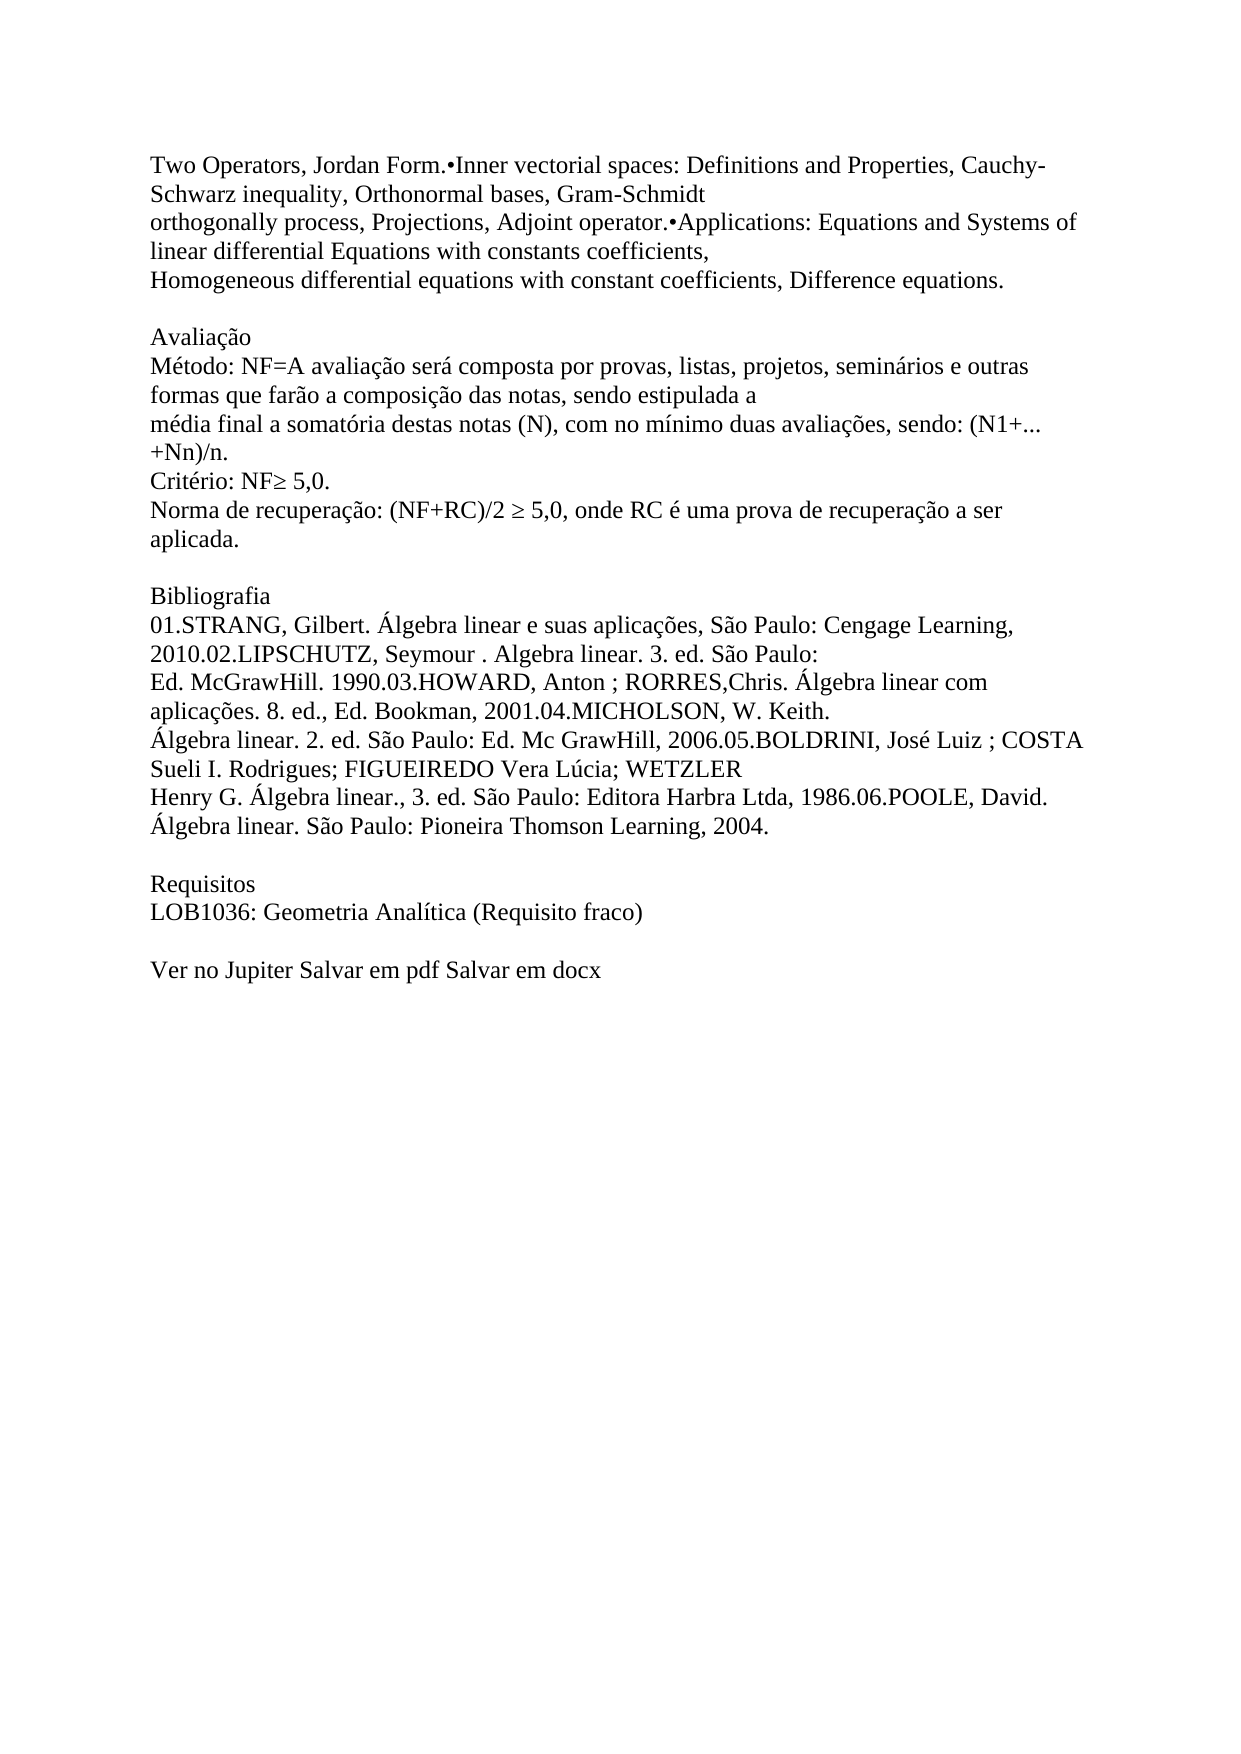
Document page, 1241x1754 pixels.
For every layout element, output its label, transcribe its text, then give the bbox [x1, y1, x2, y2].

text Critério: NF≥ 5,0. [150, 466, 1090, 495]
text média final a somatória destas notas (N), com no mínimo duas avaliações, sendo: (N1+...+Nn)/n. [150, 409, 1090, 466]
text Ver no Jupiter Salvar em pdf Salvar em docx [150, 955, 1090, 984]
text LOB1036: Geometria Analítica (Requisito fraco) [150, 897, 1090, 926]
text Bibliografia [150, 581, 1090, 610]
text Método: NF=A avaliação será composta por provas, listas, projetos, seminários e outras formas que farão a composição das notas, sendo estipulada a [150, 351, 1090, 409]
text orthogonally process, Projections, Adjoint operator.•Applications: Equations and Systems of linear differential Equations with constants coefficients, [150, 207, 1090, 265]
text 01.STRANG, Gilbert. Álgebra linear e suas aplicações, São Paulo: Cengage Learning, 2010.02.LIPSCHUTZ, Seymour . Algebra linear. 3. ed. São Paulo: [150, 610, 1090, 667]
text Two Operators, Jordan Form.•Inner vectorial spaces: Definitions and Properties, Cauchy-Schwarz inequality, Orthonormal bases, Gram-Schmidt [150, 150, 1090, 207]
text Requisitos [150, 869, 1090, 897]
text Álgebra linear. 2. ed. São Paulo: Ed. Mc GrawHill, 2006.05.BOLDRINI, José Luiz ; COSTA Sueli I. Rodrigues; FIGUEIREDO Vera Lúcia; WETZLER [150, 725, 1090, 782]
text Ed. McGrawHill. 1990.03.HOWARD, Anton ; RORRES,Chris. Álgebra linear com aplicações. 8. ed., Ed. Bookman, 2001.04.MICHOLSON, W. Keith. [150, 667, 1090, 725]
text Homogeneous differential equations with constant coefficients, Difference equations. [150, 265, 1090, 294]
text Avaliação [150, 322, 1090, 351]
text Norma de recuperação: (NF+RC)/2 ≥ 5,0, onde RC é uma prova de recuperação a ser aplicada. [150, 495, 1090, 552]
text Henry G. Álgebra linear., 3. ed. São Paulo: Editora Harbra Ltda, 1986.06.POOLE, David. Álgebra linear. São Paulo: Pioneira Thomson Learning, 2004. [150, 782, 1090, 840]
